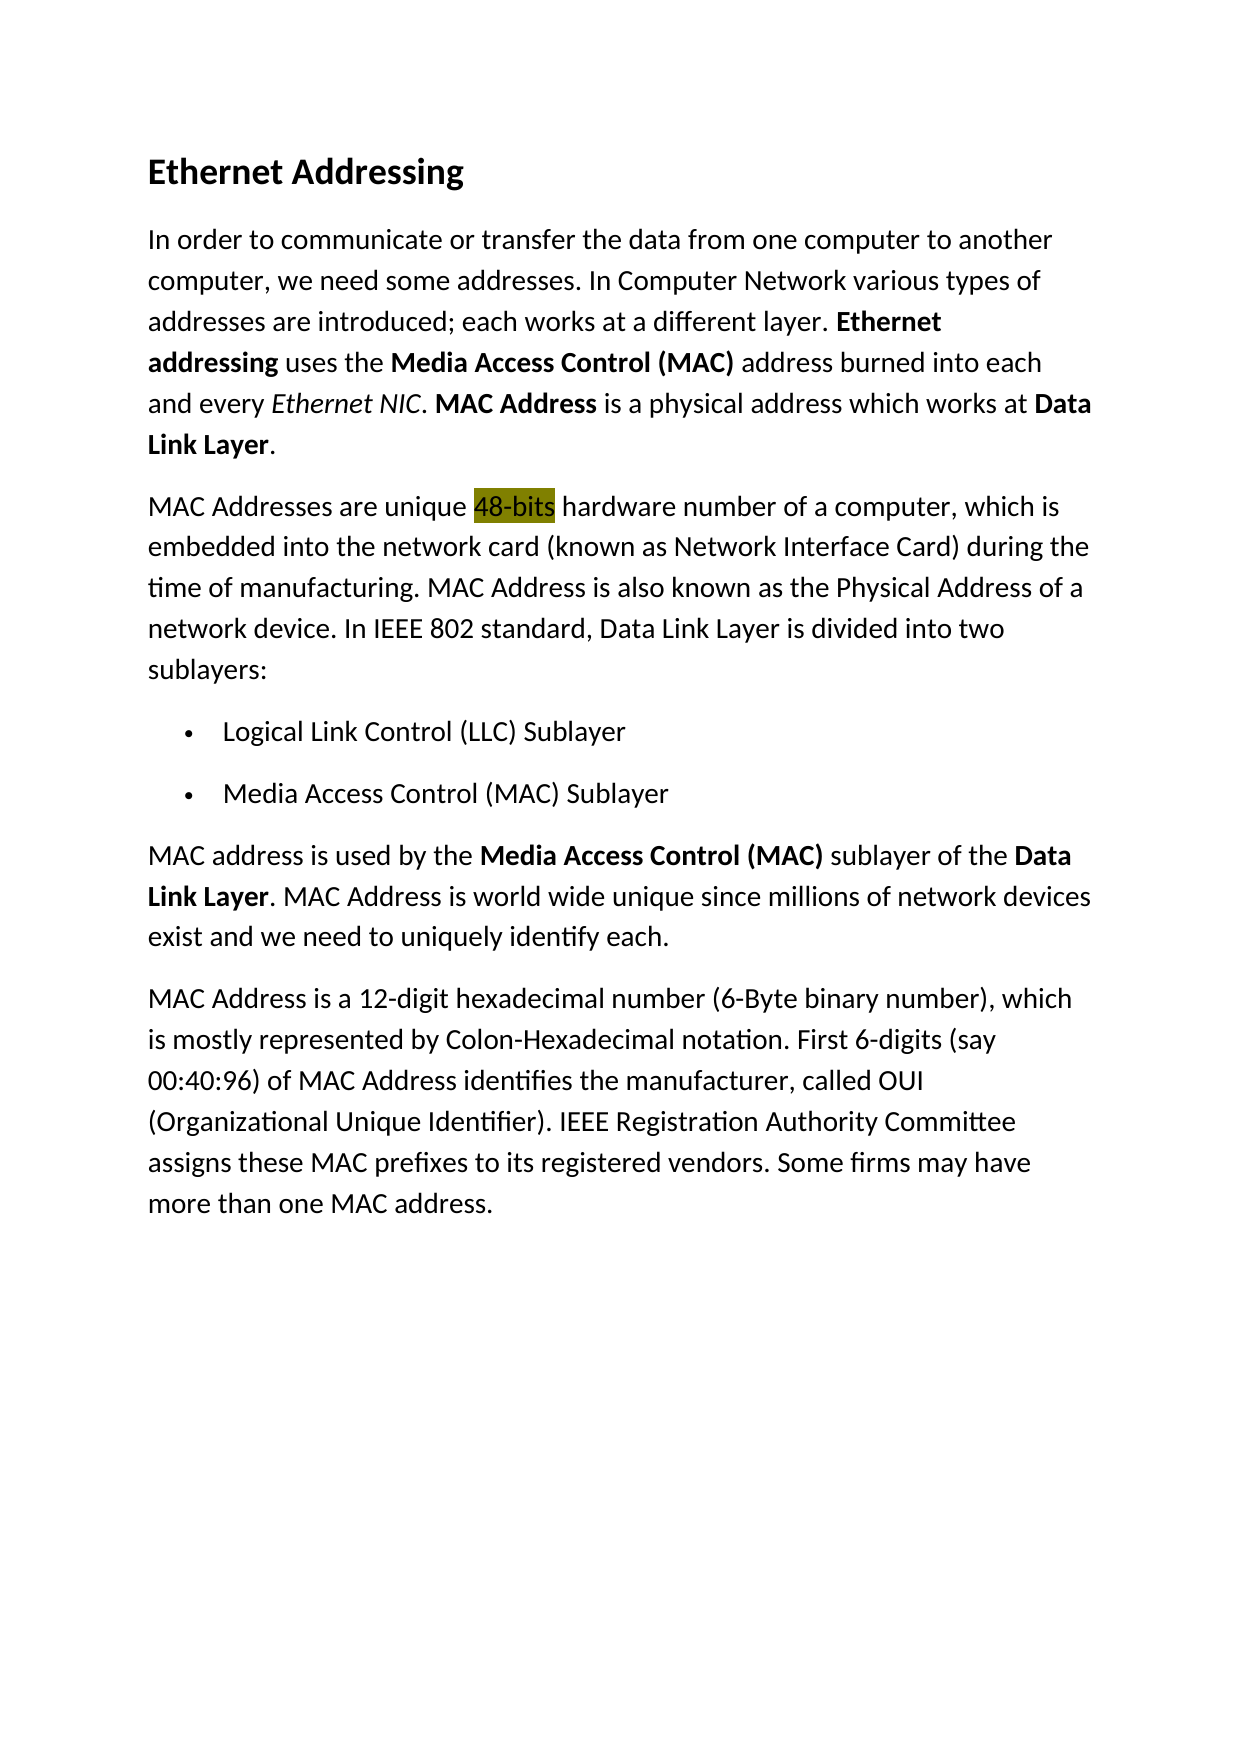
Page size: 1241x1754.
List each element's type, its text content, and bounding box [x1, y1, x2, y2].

list Media Access Control (MAC) Sublayer [185, 775, 1093, 811]
text Ethernet Addressing [148, 148, 1093, 193]
text MAC address is used by the Media Access Control (MAC) sublayer of the Data Link Layer. MAC Address is world wide unique since millions of network devices exist and we need to uniquely identify each. [148, 837, 1093, 954]
list Logical Link Control (LLC) Sublayer [185, 713, 1093, 749]
text MAC Address is a 12-digit hexadecimal number (6-Byte binary number), which is mostly represented by Colon-Hexadecimal notation. First 6-digits (say 00:40:96) of MAC Address identifies the manufacturer, called OUI (Organizational Unique Identifier). IEEE Registration Authority Committee assigns these MAC prefixes to its registered vendors. Some firms may have more than one MAC address. [148, 980, 1093, 1221]
text MAC Addresses are unique 48-bits hardware number of a computer, which is embedded into the network card (known as Network Interface Card) during the time of manufacturing. MAC Address is also known as the Physical Address of a network device. In IEEE 802 standard, Data Link Layer is divided into two sublayers: [148, 488, 1093, 687]
text In order to communicate or transfer the data from one computer to another computer, we need some addresses. In Computer Network various types of addresses are introduced; each works at a different layer. Ethernet addressing uses the Media Access Control (MAC) address burned into each and every Ethernet NIC. MAC Address is a physical address which works at Data Link Layer. [148, 221, 1093, 461]
